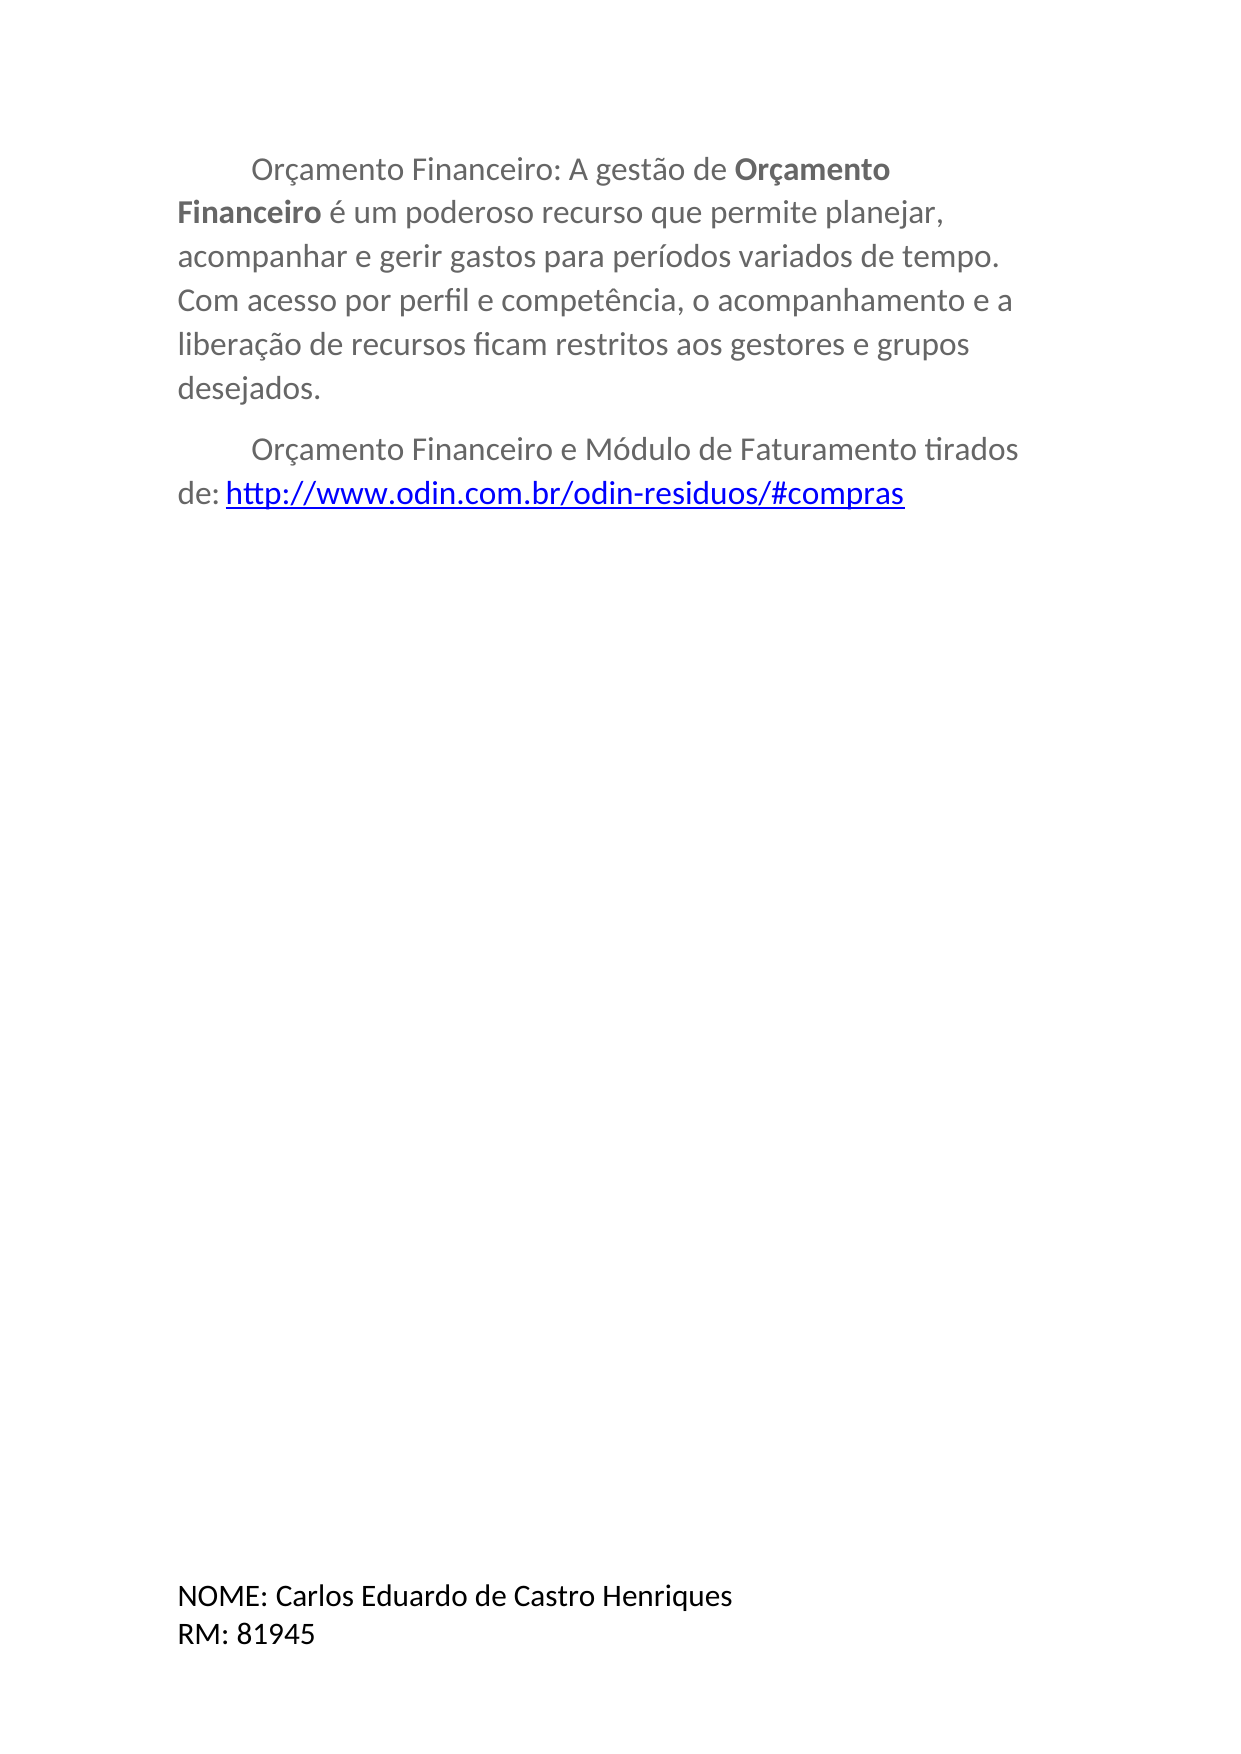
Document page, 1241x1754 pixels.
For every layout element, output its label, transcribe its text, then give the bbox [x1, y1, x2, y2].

text Orçamento Financeiro e Módulo de Faturamento tirados de: http://www.odin.com.br/odin-residuos/#compras [177, 428, 1063, 513]
text Orçamento Financeiro: A gestão de Orçamento Financeiro é um poderoso recurso que permite planejar, acompanhar e gerir gastos para períodos variados de tempo. Com acesso por perfil e competência, o acompanhamento e a liberação de recursos ficam restritos aos gestores e grupos desejados. [177, 148, 1063, 408]
